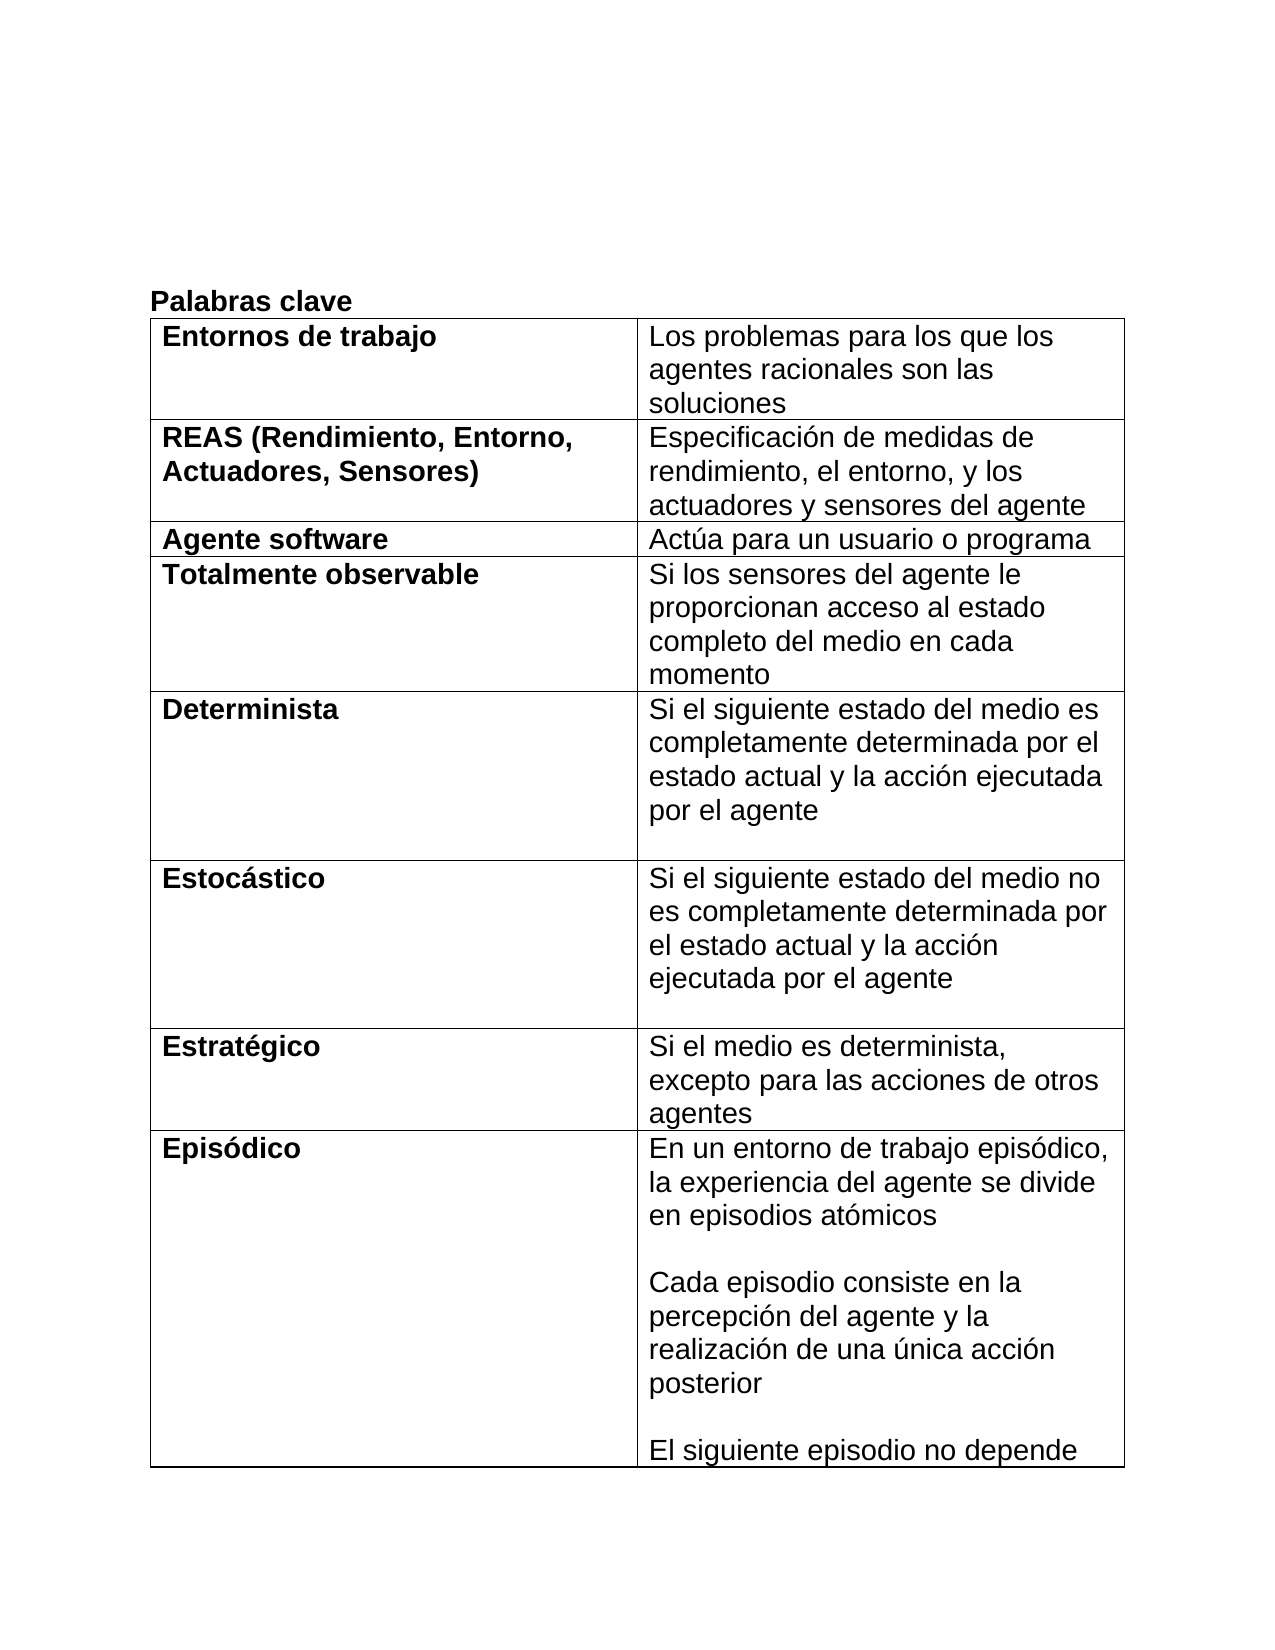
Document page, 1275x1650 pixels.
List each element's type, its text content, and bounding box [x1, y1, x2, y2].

table_cell Estratégico [151, 1029, 637, 1130]
table_cell Actúa para un usuario o programa [638, 522, 1124, 556]
table_header Los problemas para los que los agentes racionales son las soluciones [638, 319, 1124, 419]
text Palabras clave [150, 284, 1125, 318]
table_cell Estocástico [151, 861, 637, 1028]
table_cell Si el siguiente estado del medio no es completamente determinada por el estado actual y la acción ejecutada por el agente [638, 861, 1124, 1028]
table_cell Si el medio es determinista, excepto para las acciones de otros agentes [638, 1029, 1124, 1130]
table_cell Especificación de medidas de rendimiento, el entorno, y los actuadores y sensores del agente [638, 420, 1124, 521]
table_cell Si los sensores del agente le proporcionan acceso al estado completo del medio en cada momento [638, 557, 1124, 691]
table_cell Determinista [151, 692, 637, 859]
table_cell Si el siguiente estado del medio es completamente determinada por el estado actual y la acción ejecutada por el agente [638, 692, 1124, 859]
table_cell REAS (Rendimiento, Entorno, Actuadores, Sensores) [151, 420, 637, 521]
table_header Entornos de trabajo [151, 319, 637, 419]
table_cell Totalmente observable [151, 557, 637, 691]
table_cell Agente software [151, 522, 637, 556]
table_cell Episódico [151, 1131, 637, 1466]
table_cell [638, 1131, 1124, 1466]
